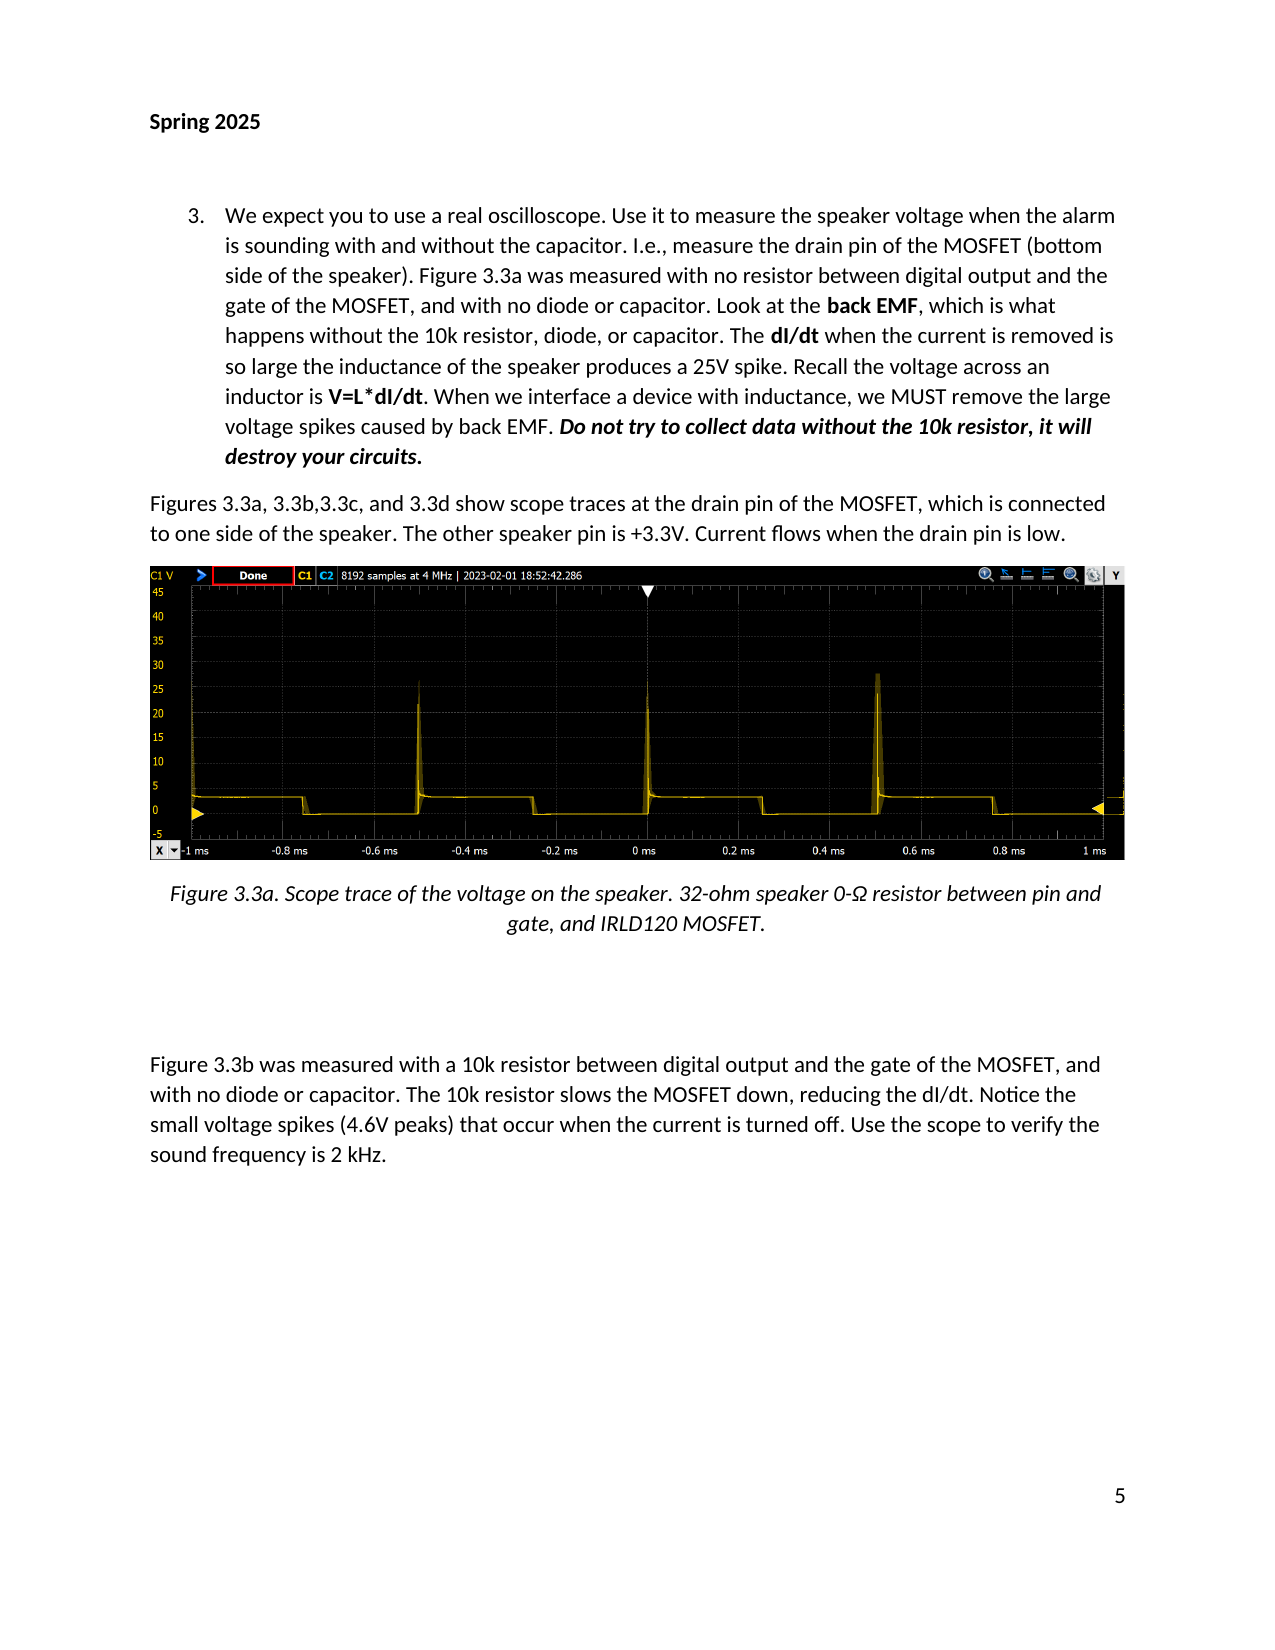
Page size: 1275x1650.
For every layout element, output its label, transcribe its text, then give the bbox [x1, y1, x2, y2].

text Figure 3.3b was measured with a 10k resistor between digital output and the gate of the MOSFET, and with no diode or capacitor. The 10k resistor slows the MOSFET down, reducing the dI/dt. Notice the small voltage spikes (4.6V peaks) that occur when the current is turned off. Use the scope to verify the sound frequency is 2 kHz. [150, 1050, 1125, 1168]
list We expect you to use a real oscilloscope. Use it to measure the speaker voltage when the alarm is sounding with and without the capacitor. I.e., measure the drain pin of the MOSFET (bottom side of the speaker). Figure 3.3a was measured with no resistor between digital output and the gate of the MOSFET, and with no diode or capacitor. Look at the back EMF, which is what happens without the 10k resistor, diode, or capacitor. The dI/dt when the current is removed is so large the inductance of the speaker produces a 25V spike. Recall the voltage across an inductor is V=L*dI/dt. When we interface a device with inductance, we MUST remove the large voltage spikes caused by back EMF. Do not try to collect data without the 10k resistor, it will destroy your circuits. [187, 201, 1125, 470]
picture [150, 566, 1125, 861]
text Figure 3.3a. Scope trace of the voltage on the speaker. 32-ohm speaker 0-Ω resistor between pin and gate, and IRLD120 MOSFET. [150, 879, 1125, 937]
text Figures 3.3a, 3.3b,3.3c, and 3.3d show scope traces at the drain pin of the MOSFET, which is connected to one side of the speaker. The other speaker pin is +3.3V. Current flows when the drain pin is low. [150, 489, 1125, 547]
